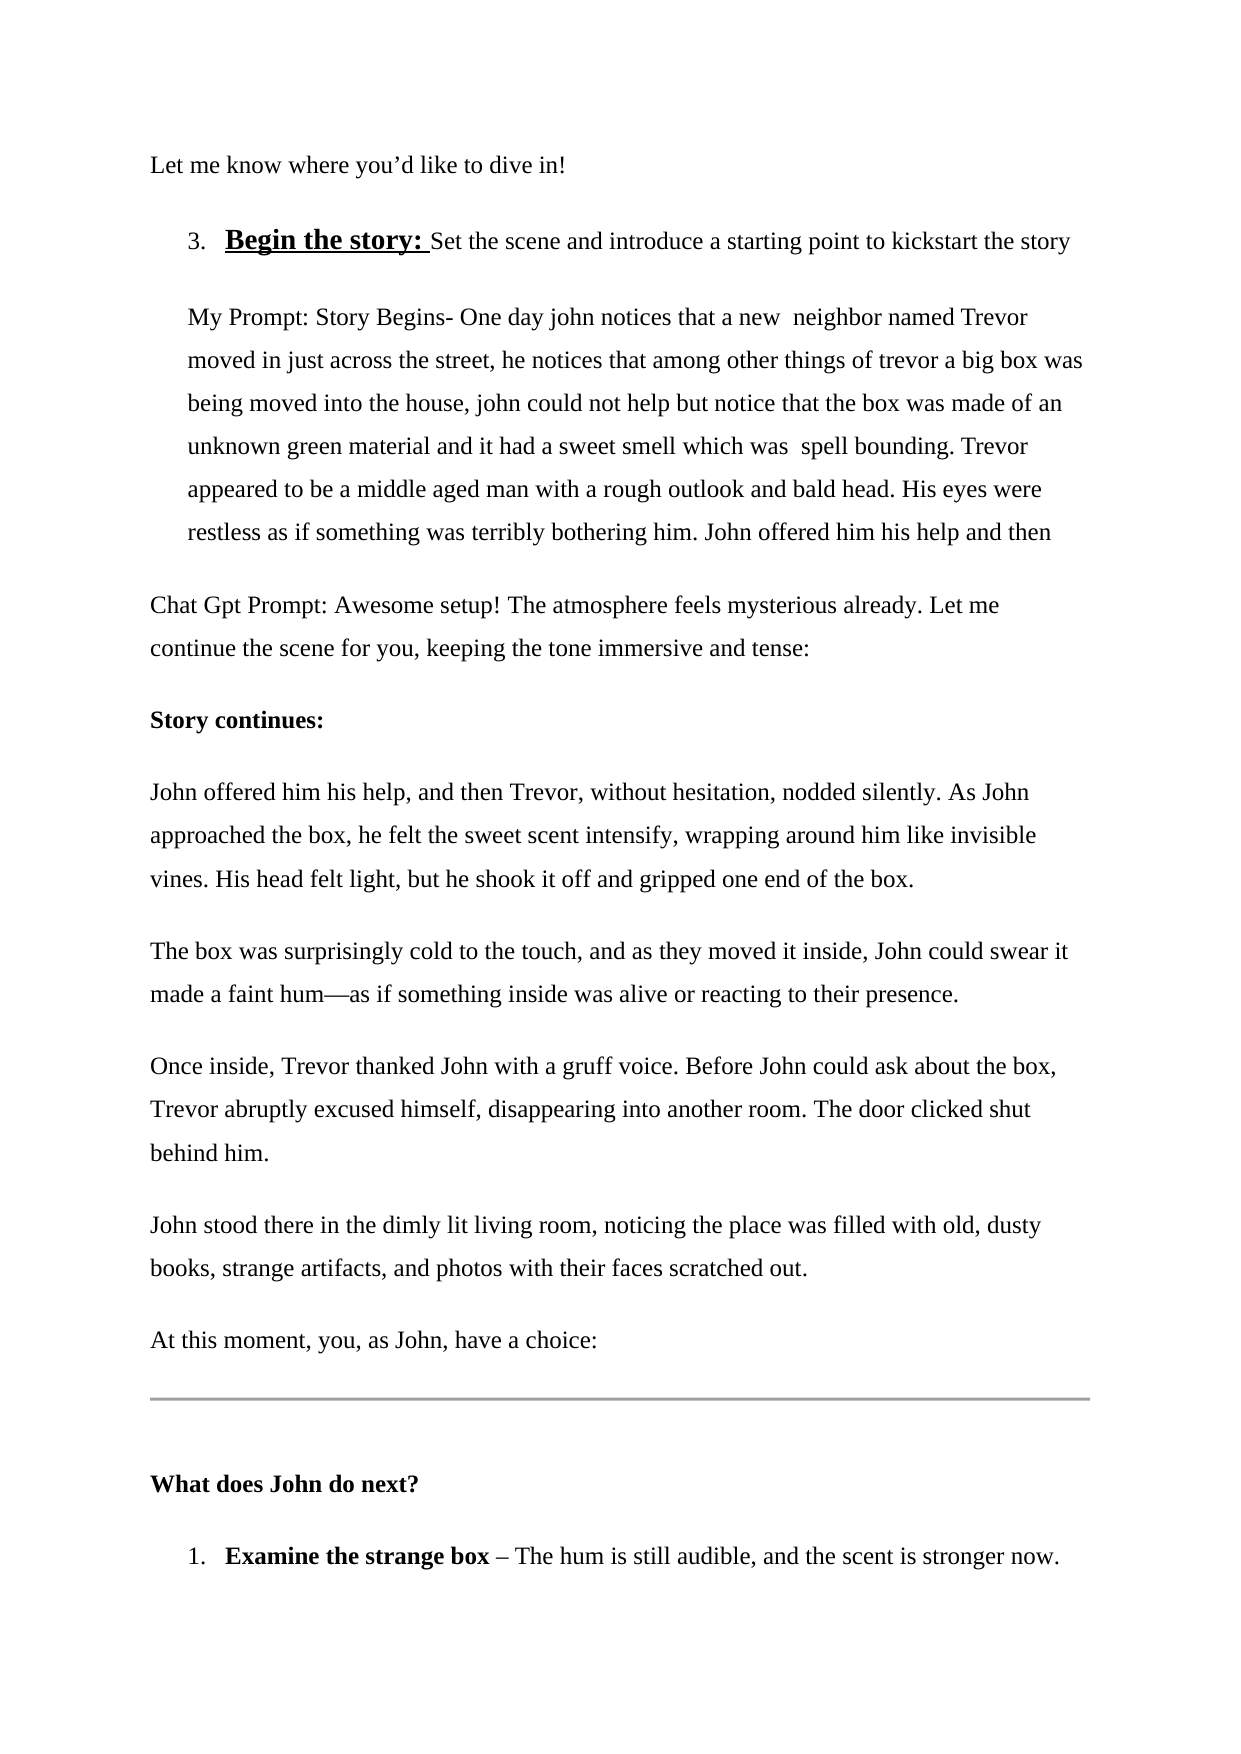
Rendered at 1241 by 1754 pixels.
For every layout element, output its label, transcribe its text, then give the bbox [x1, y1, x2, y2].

text The box was surprisingly cold to the touch, and as they moved it inside, John could swear it made a faint hum—as if something inside was alive or reacting to their presence. [150, 936, 1090, 1008]
text Story continues: [150, 705, 1090, 734]
text At this moment, you, as John, have a choice: [150, 1325, 1090, 1354]
text Chat Gpt Prompt: Awesome setup! The atmosphere feels mysterious already. Let me continue the scene for you, keeping the tone immersive and tense: [150, 590, 1090, 662]
text My Prompt: Story Begins- One day john notices that a new neighbor named Trevor moved in just across the street, he notices that among other things of trevor a big box was being moved into the house, john could not help but notice that the box was made of an unknown green material and it had a sweet smell which was spell bounding. Trevor appeared to be a middle aged man with a rough outlook and bald head. His eyes were restless as if something was terribly bothering him. John offered him his help and then [187, 302, 1090, 546]
text John offered him his help, and then Trevor, without hesitation, nodded silently. As John approached the box, he felt the sweet scent intensify, wrapping around him like invisible vines. His head felt light, but he shook it off and gripped one end of the box. [150, 777, 1090, 892]
list Examine the strange box – The hum is still audible, and the scent is stronger now. [187, 1541, 1090, 1570]
text Once inside, Trevor thanked John with a gruff voice. Before John could ask about the box, Trevor abruptly excused himself, disappearing into another room. The door clicked shut behind him. [150, 1051, 1090, 1166]
text John stood there in the dimly lit living room, noticing the place was filled with old, dusty books, strange artifacts, and photos with their faces scratched out. [150, 1210, 1090, 1282]
text Let me know where you’d like to dive in! [150, 150, 1090, 179]
text What does John do next? [150, 1469, 1090, 1497]
list Begin the story: Set the scene and introduce a starting point to kickstart the story [187, 222, 1090, 256]
